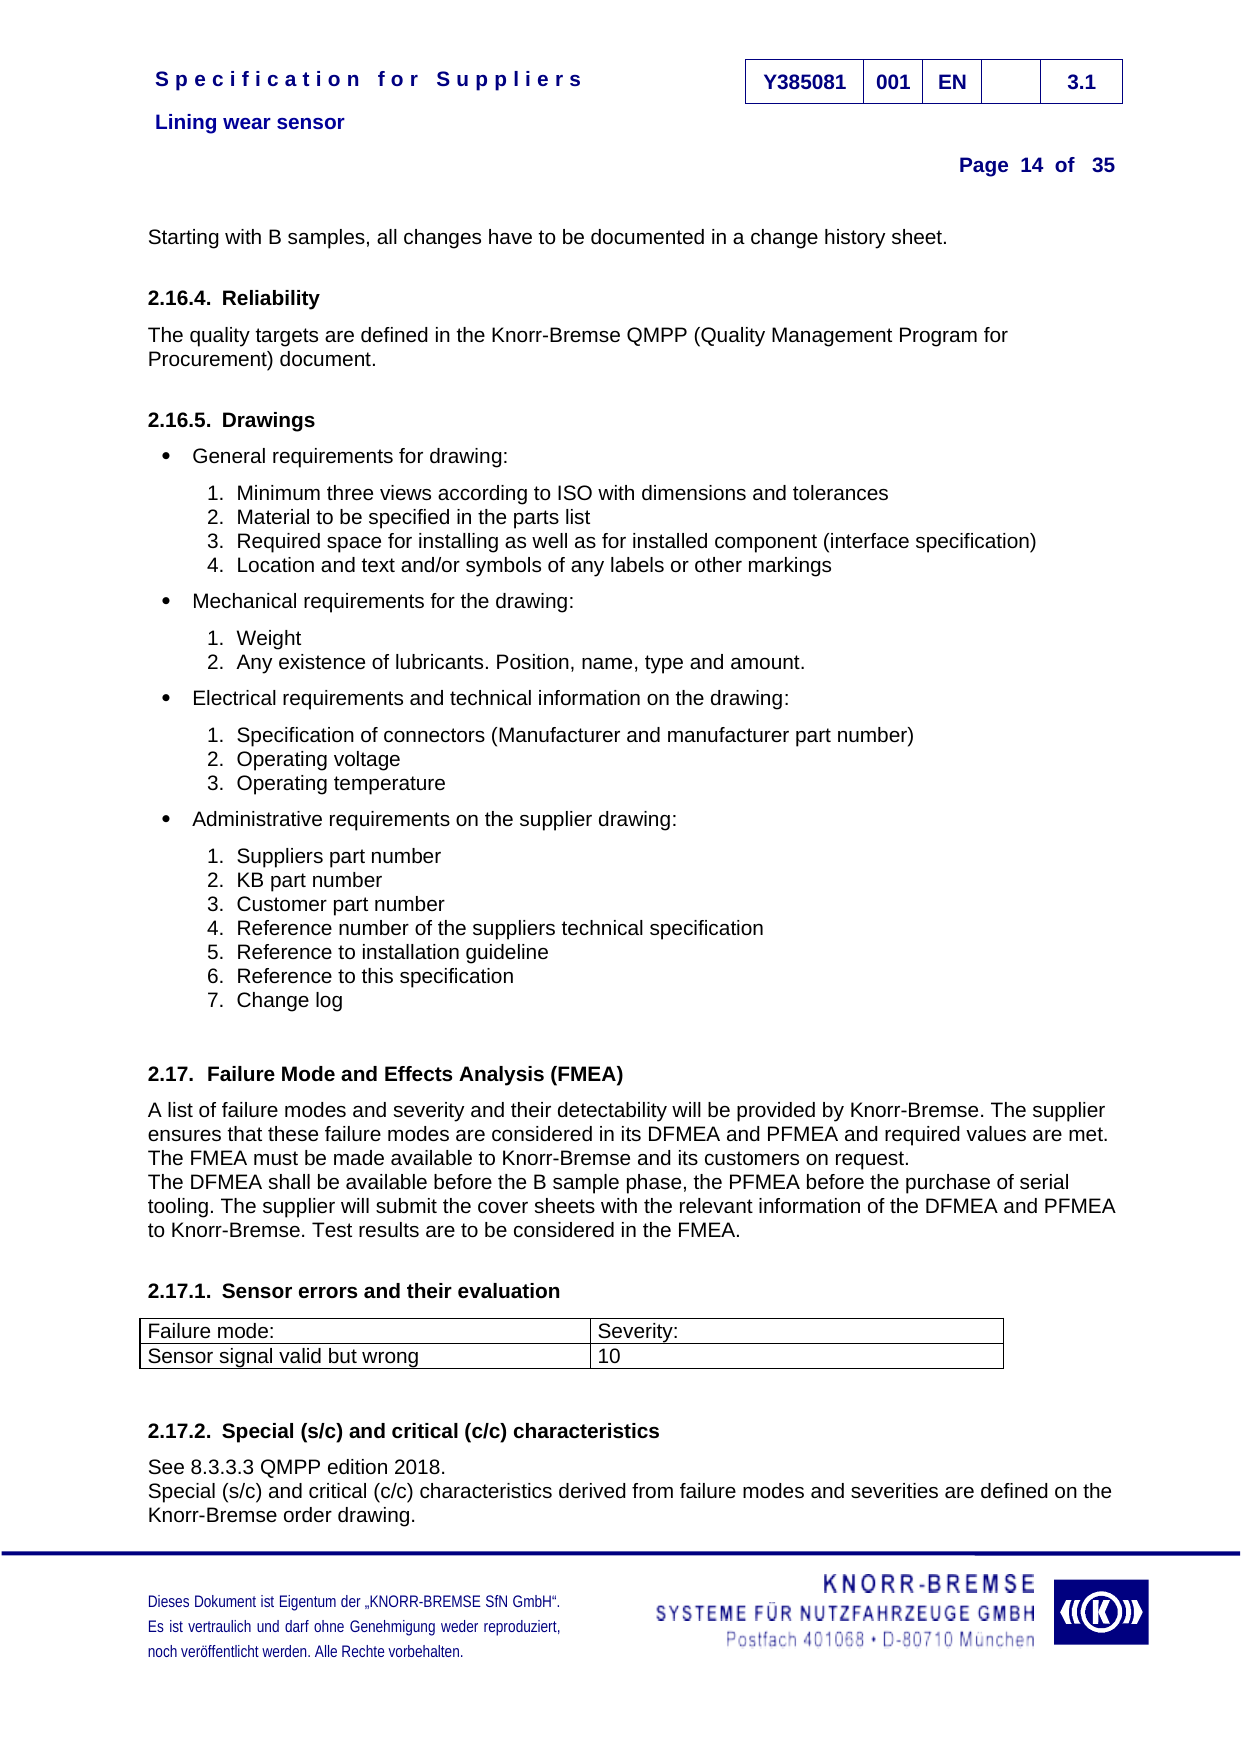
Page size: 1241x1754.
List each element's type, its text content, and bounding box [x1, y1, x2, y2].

list Reference to installation guideline [207, 939, 1122, 963]
table_header Failure mode: [141, 1319, 590, 1342]
list Change log [207, 987, 1122, 1011]
text A list of failure modes and severity and their detectability will be provided by Knorr-Bremse. The supplier ensures that these failure modes are considered in its DFMEA and PFMEA and required values are met. The FMEA must be made available to Knorr-Bremse and its customers on request. [148, 1098, 1122, 1170]
subtitle Failure Mode and Effects Analysis (FMEA) [148, 1061, 974, 1085]
list Suppliers part number [207, 844, 1122, 868]
list Operating voltage [207, 747, 1122, 771]
list Mechanical requirements for the drawing: [162, 589, 1122, 613]
list KB part number [207, 868, 1122, 892]
text Starting with B samples, all changes have to be documented in a change history sheet. [148, 224, 1122, 248]
subtitle Reliability [148, 286, 974, 310]
list Customer part number [207, 892, 1122, 916]
table_cell Sensor signal valid but wrong [141, 1344, 590, 1367]
table_header Severity: [591, 1319, 1003, 1342]
list Any existence of lubricants. Position, name, type and amount. [207, 650, 1122, 674]
list Minimum three views according to ISO with dimensions and tolerances [207, 481, 1122, 505]
subtitle Drawings [148, 408, 974, 432]
table_cell 10 [591, 1344, 1003, 1367]
subtitle Special (s/c) and critical (c/c) characteristics [148, 1369, 974, 1442]
list Required space for installing as well as for installed component (interface specification) [207, 529, 1122, 553]
text See 8.3.3.3 QMPP edition 2018. [148, 1455, 974, 1479]
list General requirements for drawing: [162, 444, 1122, 468]
list Material to be specified in the parts list [207, 505, 1122, 529]
list Administrative requirements on the supplier drawing: [162, 807, 1122, 831]
list Specification of connectors (Manufacturer and manufacturer part number) [207, 723, 1122, 747]
list Reference number of the suppliers technical specification [207, 916, 1122, 939]
subtitle Sensor errors and their evaluation [148, 1279, 974, 1303]
list Location and text and/or symbols of any labels or other markings [207, 553, 1122, 577]
list Weight [207, 626, 1122, 650]
text Special (s/c) and critical (c/c) characteristics derived from failure modes and severities are defined on the Knorr-Bremse order drawing. [148, 1479, 1122, 1527]
list Electrical requirements and technical information on the drawing: [162, 686, 1122, 710]
text The quality targets are defined in the Knorr-Bremse QMPP (Quality Management Program for Procurement) document. [148, 322, 1122, 370]
list Operating temperature [207, 771, 1122, 794]
list Reference to this specification [207, 963, 1122, 987]
text The DFMEA shall be available before the B sample phase, the PFMEA before the purchase of serial tooling. The supplier will submit the cover sheets with the relevant information of the DFMEA and PFMEA to Knorr-Bremse. Test results are to be considered in the FMEA. [148, 1170, 1122, 1242]
